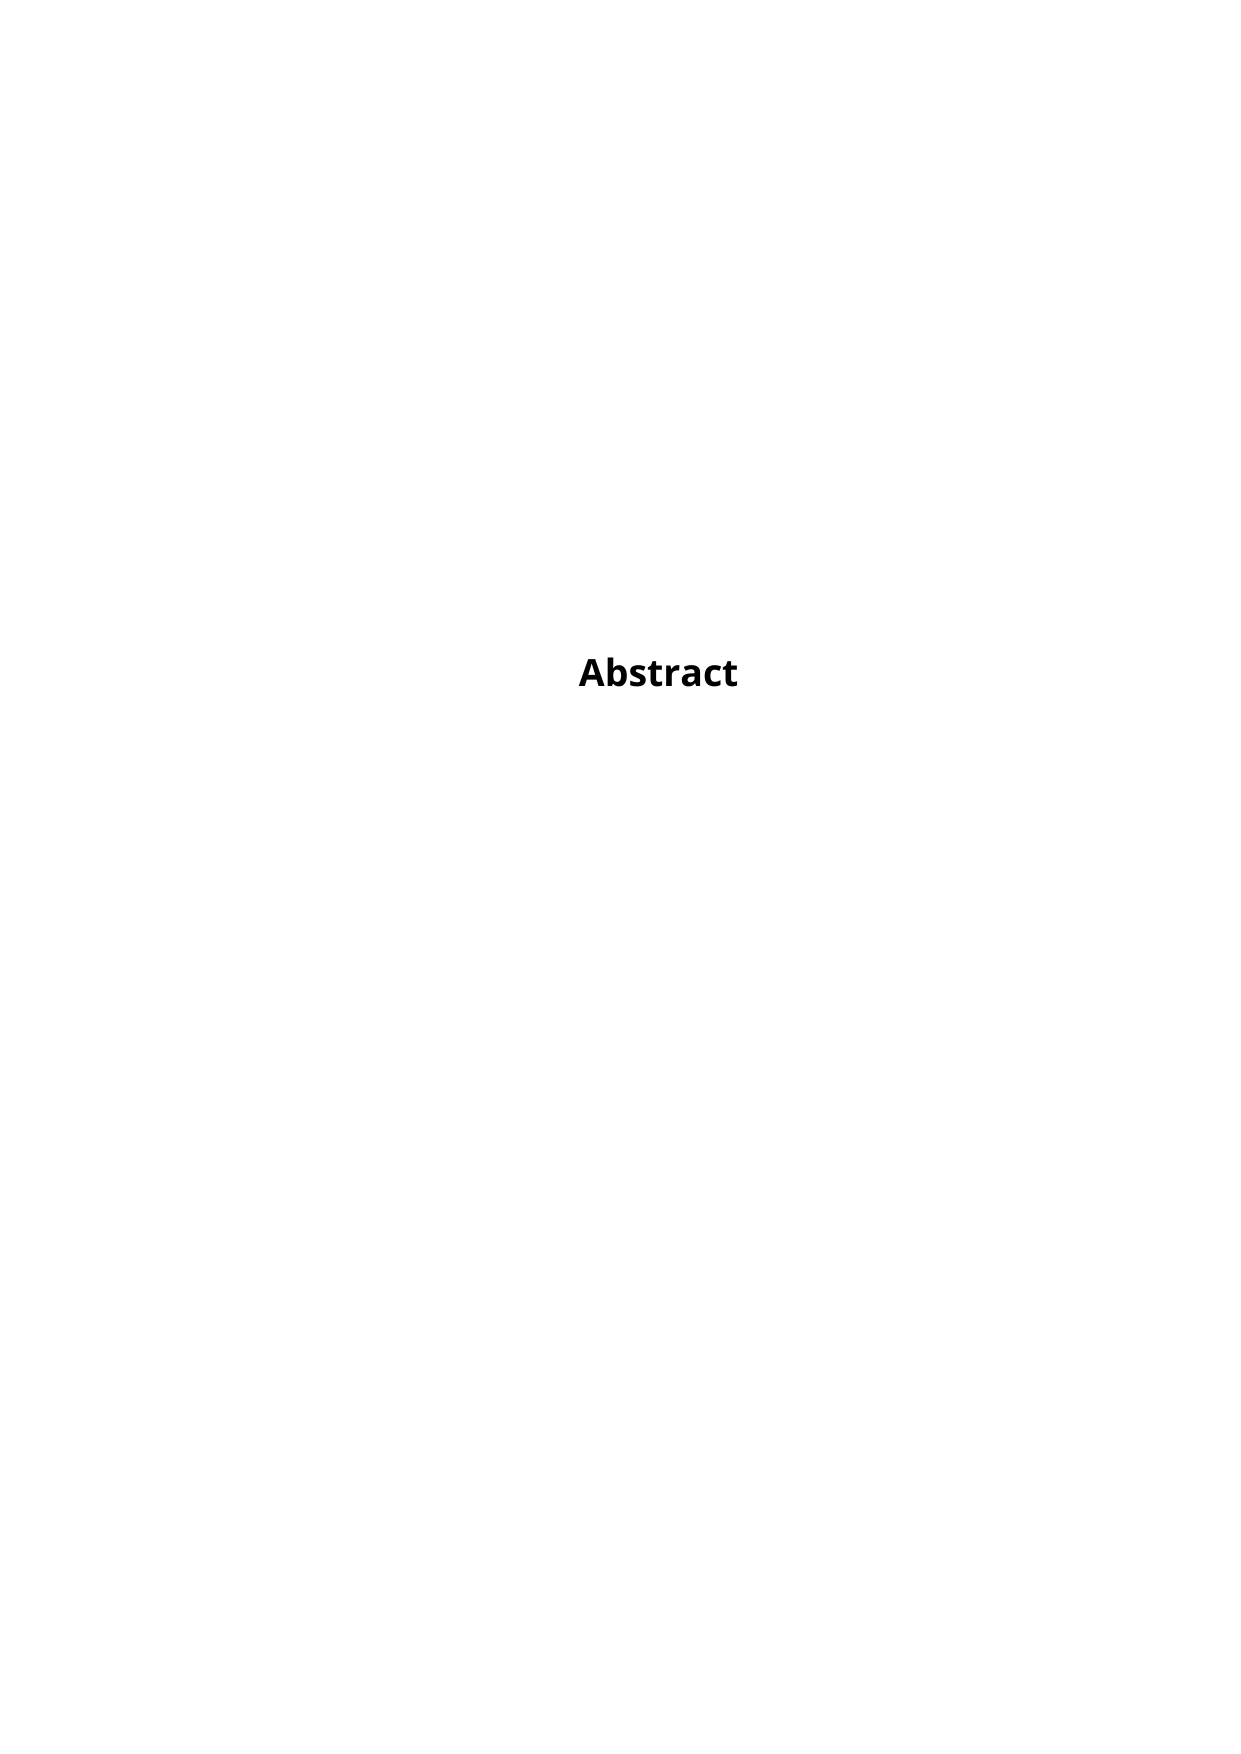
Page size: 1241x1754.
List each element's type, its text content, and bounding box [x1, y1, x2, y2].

text Abstract [224, 646, 1092, 697]
